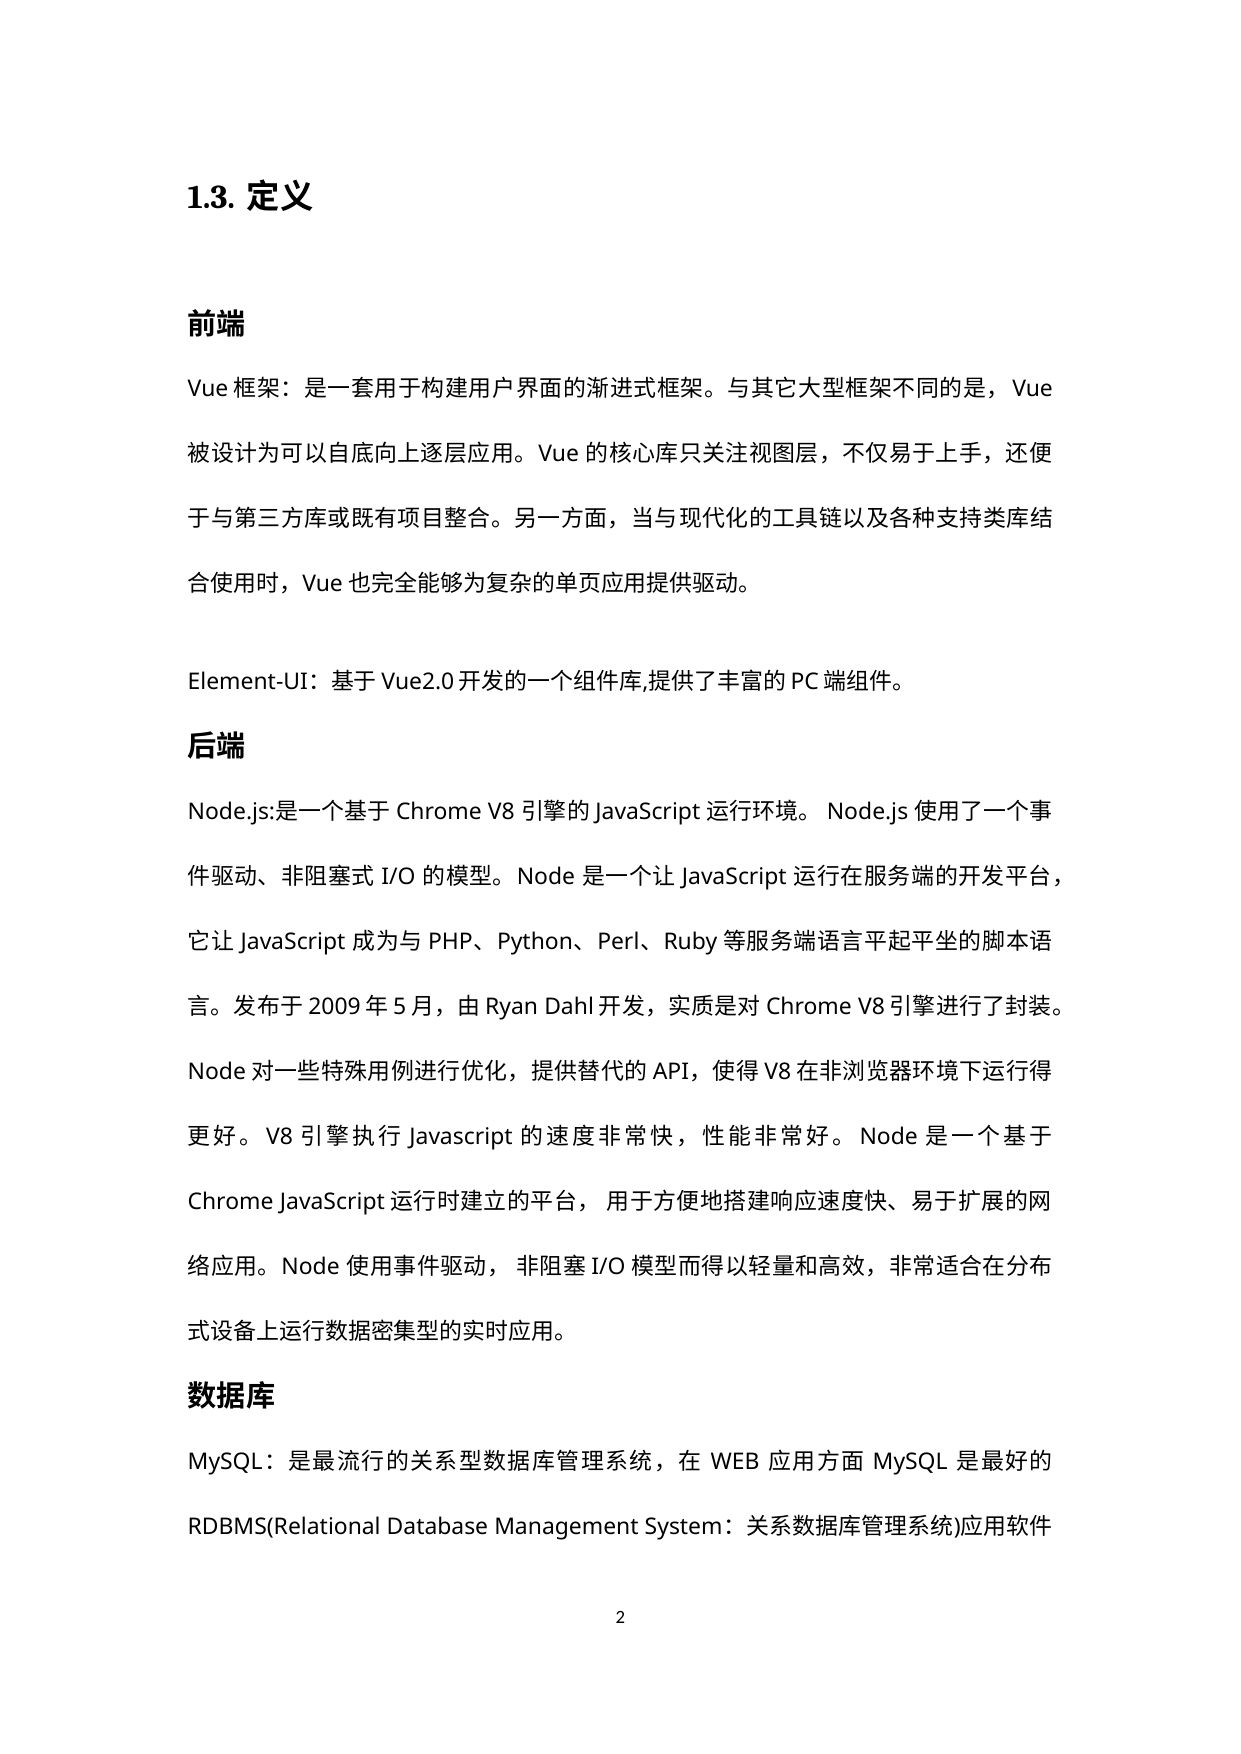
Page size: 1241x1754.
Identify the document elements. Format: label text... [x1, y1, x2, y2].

subtitle 定义 [187, 162, 1053, 227]
text Vue框架：是一套用于构建用户界面的渐进式框架。与其它大型框架不同的是，Vue 被设计为可以自底向上逐层应用。Vue 的核心库只关注视图层，不仅易于上手，还便于与第三方库或既有项目整合。另一方面，当与现代化的工具链以及各种支持类库结合使用时，Vue 也完全能够为复杂的单页应用提供驱动。 [187, 354, 1053, 614]
text Element-UI：基于Vue2.0开发的一个组件库,提供了丰富的PC端组件。 [187, 647, 1053, 712]
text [187, 1427, 1053, 1557]
text 后端 [187, 712, 1053, 777]
text 前端 [187, 289, 1053, 354]
text Node.js:是一个基于 Chrome V8 引擎的 JavaScript 运行环境。 Node.js 使用了一个事件驱动、非阻塞式 I/O 的模型。Node 是一个让 JavaScript 运行在服务端的开发平台，它让 JavaScript 成为与PHP、Python、Perl、Ruby 等服务端语言平起平坐的脚本语言。发布于2009年5月，由Ryan Dahl开发，实质是对Chrome V8引擎进行了封装。Node对一些特殊用例进行优化，提供替代的API，使得V8在非浏览器环境下运行得更好。V8引擎执行Javascript的速度非常快，性能非常好。Node是一个基于Chrome JavaScript运行时建立的平台， 用于方便地搭建响应速度快、易于扩展的网络应用。Node 使用事件驱动， 非阻塞I/O 模型而得以轻量和高效，非常适合在分布式设备上运行数据密集型的实时应用。 [187, 777, 1053, 1362]
text 数据库 [187, 1362, 1053, 1427]
